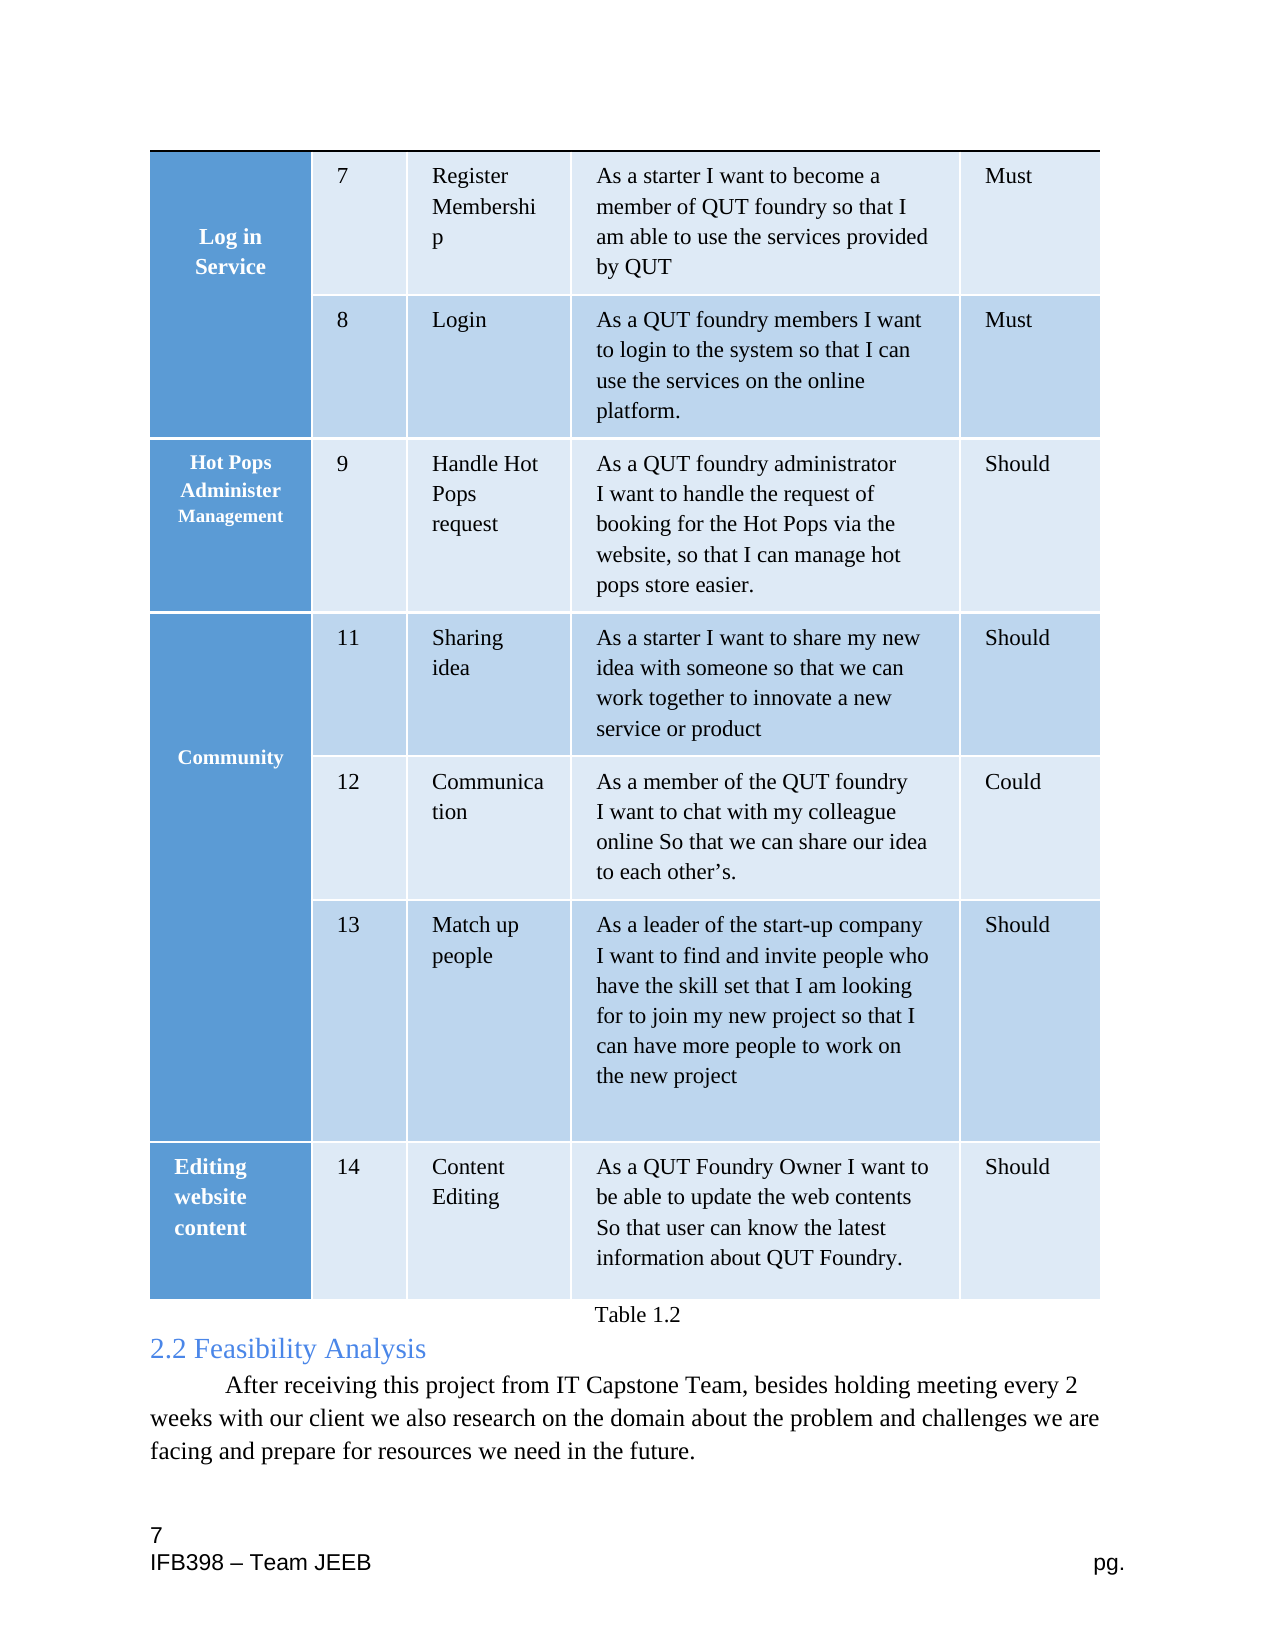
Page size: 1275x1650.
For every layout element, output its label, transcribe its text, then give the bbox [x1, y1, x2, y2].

table_cell As a member of the QUT foundry I want to chat with my colleague online So that we can share our idea to each other’s. [572, 757, 959, 899]
table_cell Must [961, 296, 1100, 437]
table_cell Editing website content [150, 1143, 311, 1299]
table_cell Should [961, 901, 1100, 1141]
table_cell Should [961, 614, 1100, 755]
table_cell Sharing idea [408, 614, 570, 755]
table_cell As a starter I want to share my new idea with someone so that we can work together to innovate a new service or product [572, 614, 959, 755]
table_cell Should [961, 440, 1100, 611]
table_cell Content Editing [408, 1143, 570, 1299]
table_cell Community [150, 614, 311, 1141]
table_cell Register Membership [408, 152, 570, 294]
table_cell Match up people [408, 901, 570, 1141]
table_cell As a leader of the start-up company I want to find and invite people who have the skill set that I am looking for to join my new project so that I can have more people to work on the new project [572, 901, 959, 1141]
table_cell Login [408, 296, 570, 437]
table_cell Could [961, 757, 1100, 899]
table_cell As a QUT foundry administrator I want to handle the request of booking for the Hot Pops via the website, so that I can manage hot pops store easier. [572, 440, 959, 611]
table_cell 12 [313, 757, 406, 899]
text 2.2 Feasibility Analysis [150, 1331, 1125, 1365]
table_cell Communication [408, 757, 570, 899]
text Table 1.2 [150, 1301, 1125, 1327]
table_cell 8 [313, 296, 406, 437]
table_cell 9 [313, 440, 406, 611]
table_cell Must [961, 152, 1100, 294]
table_cell Handle Hot Pops request [408, 440, 570, 611]
table_cell Should [961, 1143, 1100, 1299]
table_cell 14 [313, 1143, 406, 1299]
table_cell Hot Pops Administer Management [150, 440, 311, 611]
table_cell 11 [313, 614, 406, 755]
table_cell As a QUT Foundry Owner I want to be able to update the web contents So that user can know the latest information about QUT Foundry. [572, 1143, 959, 1299]
table_cell As a starter I want to become a member of QUT foundry so that I am able to use the services provided by QUT [572, 152, 959, 294]
table_cell Log in Service [150, 152, 311, 437]
table_cell As a QUT foundry members I want to login to the system so that I can use the services on the online platform. [572, 296, 959, 437]
text After receiving this project from IT Capstone Team, besides holding meeting every 2 weeks with our client we also research on the domain about the problem and challenges we are facing and prepare for resources we need in the future. [150, 1370, 1125, 1464]
table_cell 7 [313, 152, 406, 294]
table_cell 13 [313, 901, 406, 1141]
